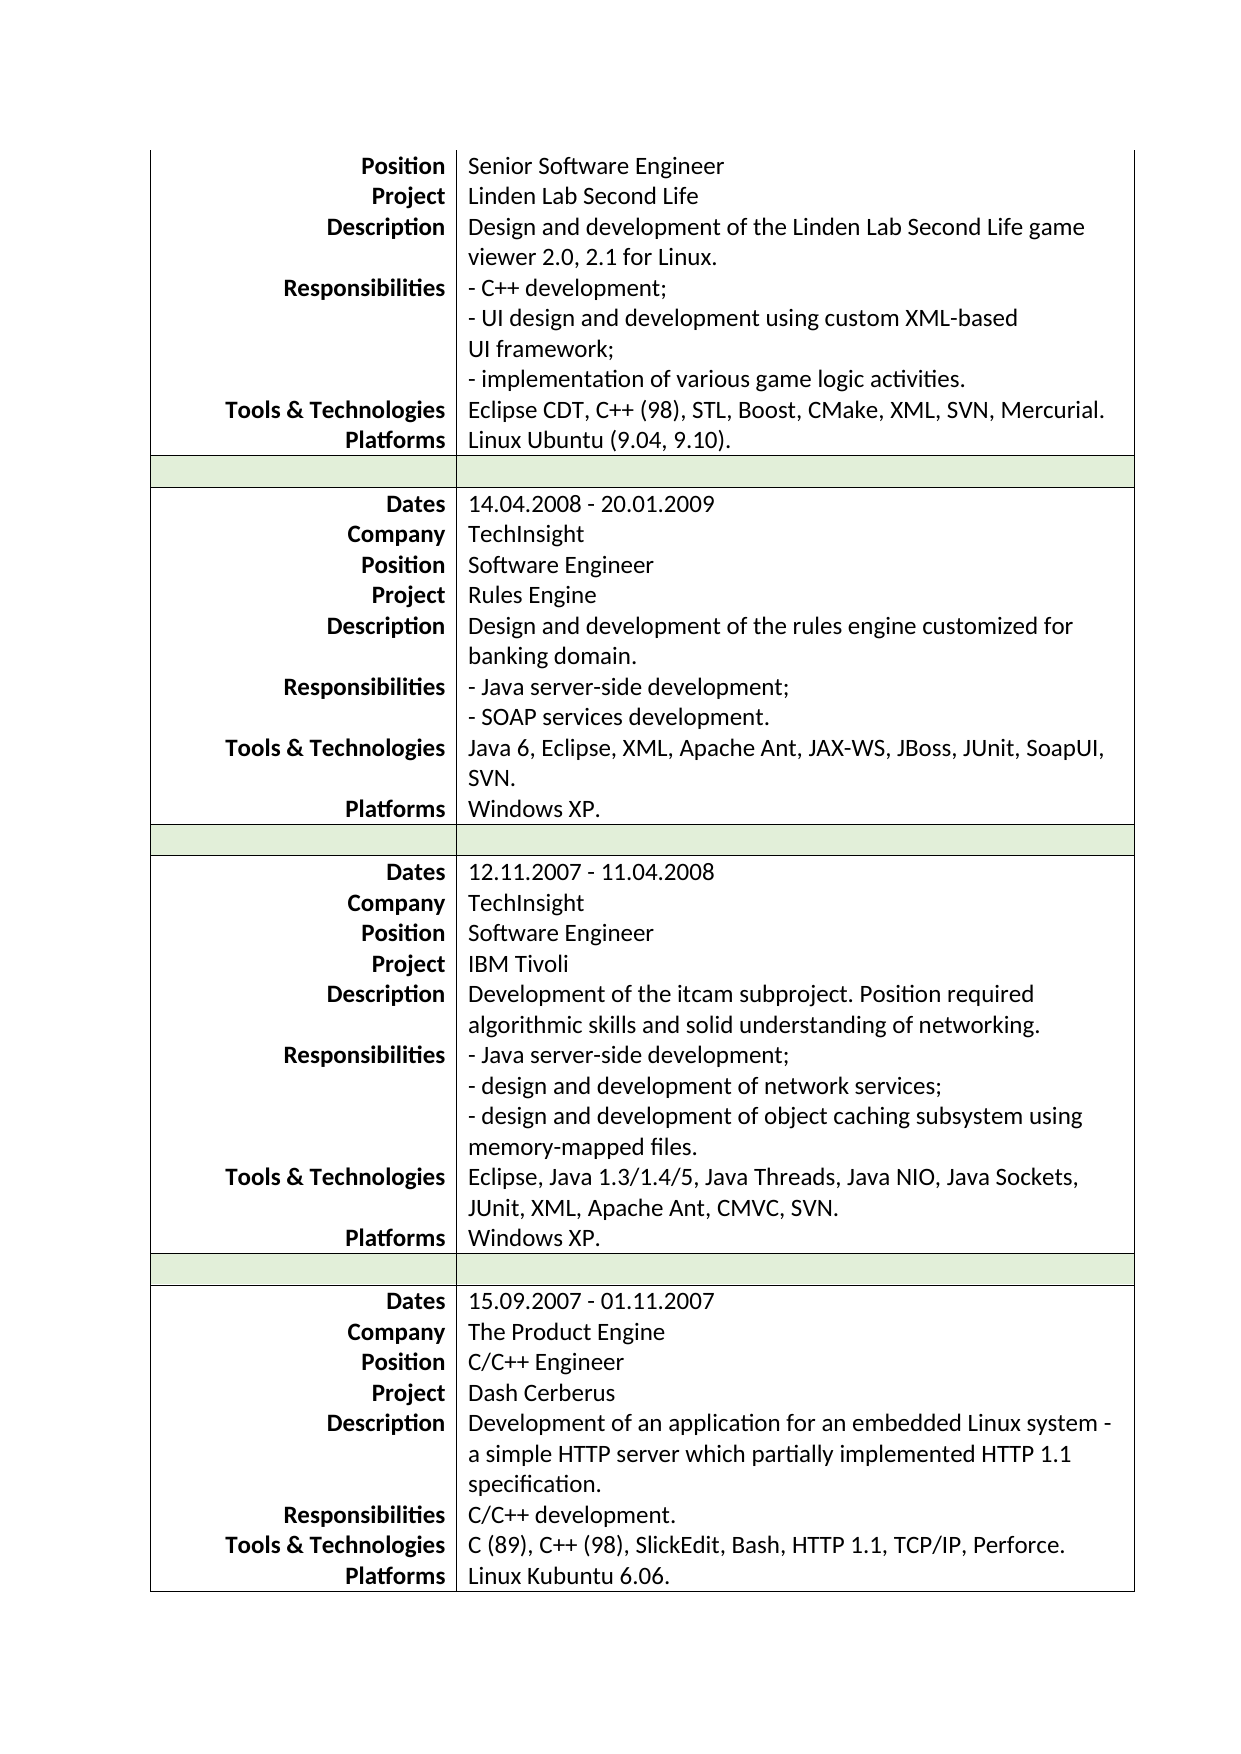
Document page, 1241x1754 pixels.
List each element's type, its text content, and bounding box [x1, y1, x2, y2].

table_cell Windows XP. [457, 1223, 1134, 1253]
table_cell Dates [151, 856, 456, 887]
table_cell TechInsight [457, 887, 1134, 917]
table_cell IBM Tivoli [457, 948, 1134, 978]
table_cell Design and development of the rules engine customized for banking domain. [457, 610, 1134, 671]
table_cell C/C++ development. [457, 1499, 1134, 1530]
table_cell Responsibilities [151, 1039, 456, 1161]
table_cell Software Engineer [457, 549, 1134, 579]
table_cell - Java server-side development; - design and development of network services; - design and development of object caching subsystem using memory-mapped files. [457, 1039, 1134, 1161]
table_cell Description [151, 610, 456, 671]
table_cell The Product Engine [457, 1316, 1134, 1347]
table_cell Responsibilities [151, 671, 456, 732]
table_cell C (89), C++ (98), SlickEdit, Bash, HTTP 1.1, TCP/IP, Perforce. [457, 1530, 1134, 1560]
table_cell Position [151, 917, 456, 948]
table_cell 12.11.2007 - 11.04.2008 [457, 856, 1134, 887]
table_cell Responsibilities [151, 272, 456, 394]
table_cell Rules Engine [457, 579, 1134, 610]
table_cell Company [151, 1316, 456, 1347]
table_cell Eclipse, Java 1.3/1.4/5, Java Threads, Java NIO, Java Sockets, JUnit, XML, Apache Ant, CMVC, SVN. [457, 1161, 1134, 1222]
table_cell Project [151, 948, 456, 978]
table_cell Company [151, 518, 456, 549]
table_cell Project [151, 181, 456, 211]
table_cell Design and development of the Linden Lab Second Life game viewer 2.0, 2.1 for Linux. [457, 211, 1134, 272]
table_cell Project [151, 579, 456, 610]
table_cell Position [151, 1347, 456, 1377]
table_cell Linden Lab Second Life [457, 181, 1134, 211]
table_cell 15.09.2007 - 01.11.2007 [457, 1286, 1134, 1316]
table_cell [151, 825, 456, 855]
table_cell Tools & Technologies [151, 732, 456, 793]
table_cell [151, 456, 456, 487]
table_cell - Java server-side development; - SOAP services development. [457, 671, 1134, 732]
table_cell Position [151, 150, 456, 181]
table_cell Dates [151, 1286, 456, 1316]
table_cell Tools & Technologies [151, 1530, 456, 1560]
table_cell Project [151, 1377, 456, 1408]
table_cell Platforms [151, 425, 456, 455]
table_cell Linux Ubuntu (9.04, 9.10). [457, 425, 1134, 455]
table_cell Platforms [151, 1560, 456, 1591]
table_cell TechInsight [457, 518, 1134, 549]
table_cell Java 6, Eclipse, XML, Apache Ant, JAX-WS, JBoss, JUnit, SoapUI, SVN. [457, 732, 1134, 793]
table_cell Eclipse CDT, C++ (98), STL, Boost, CMake, XML, SVN, Mercurial. [457, 394, 1134, 425]
table_cell Position [151, 549, 456, 579]
table_cell C/C++ Engineer [457, 1347, 1134, 1377]
table_cell [151, 1254, 456, 1284]
table_cell [457, 456, 1134, 487]
table_cell Tools & Technologies [151, 394, 456, 425]
table_cell Company [151, 887, 456, 917]
table_cell Software Engineer [457, 917, 1134, 948]
table_cell Development of an application for an embedded Linux system - a simple HTTP server which partially implemented HTTP 1.1 specification. [457, 1408, 1134, 1499]
table_cell Platforms [151, 1223, 456, 1253]
table_cell Description [151, 1408, 456, 1499]
table_cell Description [151, 211, 456, 272]
table_cell Dates [151, 488, 456, 518]
table_cell Linux Kubuntu 6.06. [457, 1560, 1134, 1591]
table_cell Windows XP. [457, 793, 1134, 823]
table_cell Dash Cerberus [457, 1377, 1134, 1408]
table_cell Responsibilities [151, 1499, 456, 1530]
table_cell [457, 1254, 1134, 1284]
table_cell Description [151, 978, 456, 1039]
table_cell Senior Software Engineer [457, 150, 1134, 181]
table_cell Platforms [151, 793, 456, 823]
table_cell 14.04.2008 - 20.01.2009 [457, 488, 1134, 518]
table_cell [457, 825, 1134, 855]
table_cell - C++ development; - UI design and development using custom XML-based UI framework; - implementation of various game logic activities. [457, 272, 1134, 394]
table_cell Tools & Technologies [151, 1161, 456, 1222]
table_cell Development of the itcam subproject. Position required algorithmic skills and solid understanding of networking. [457, 978, 1134, 1039]
